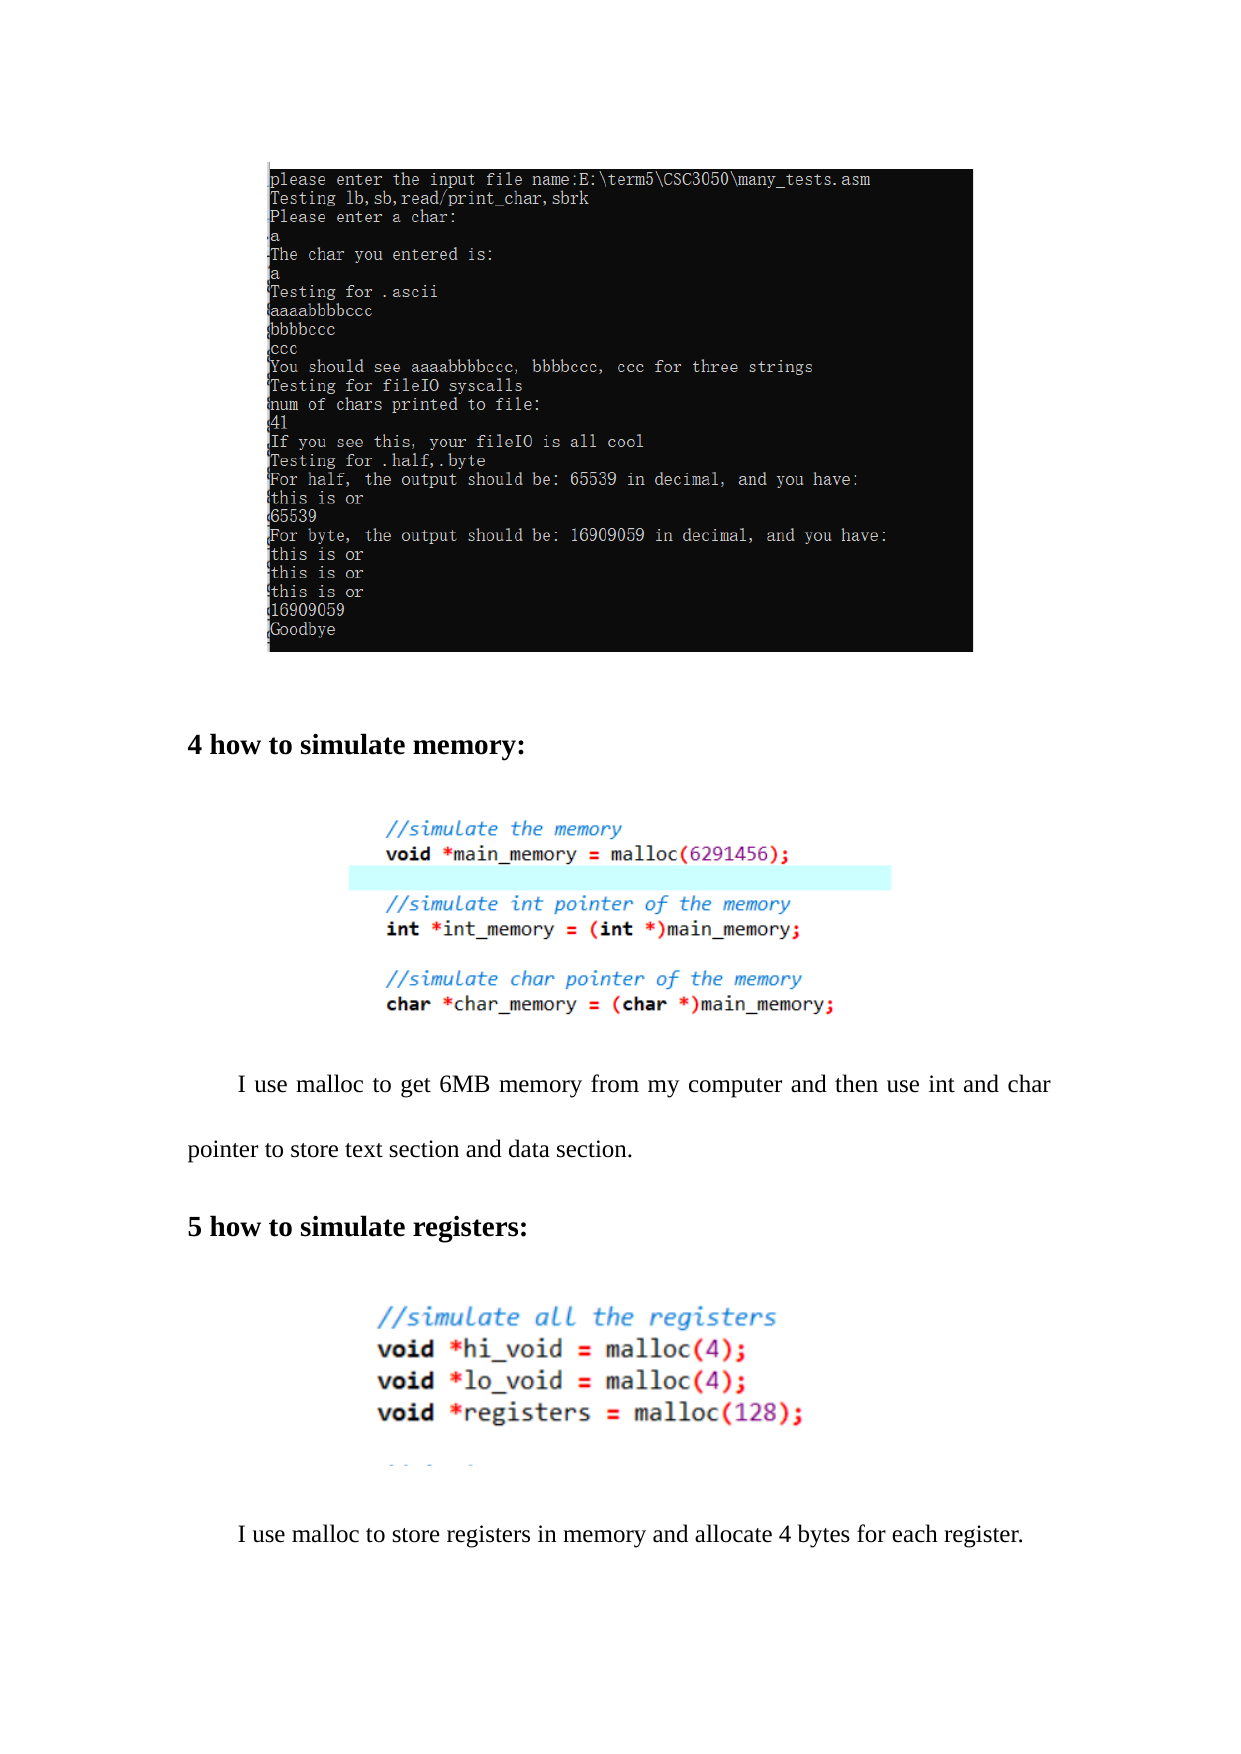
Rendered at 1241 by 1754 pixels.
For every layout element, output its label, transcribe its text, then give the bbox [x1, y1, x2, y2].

text I use malloc to get 6MB memory from my computer and then use int and char pointer to store text section and data section. [187, 1068, 1053, 1165]
text 5 how to simulate registers: [187, 1194, 1053, 1259]
picture [347, 1292, 894, 1466]
text 4 how to simulate memory: [187, 712, 1053, 777]
picture [348, 810, 892, 1037]
picture [267, 162, 974, 652]
text I use malloc to store registers in memory and allocate 4 bytes for each register. [187, 1517, 1053, 1550]
